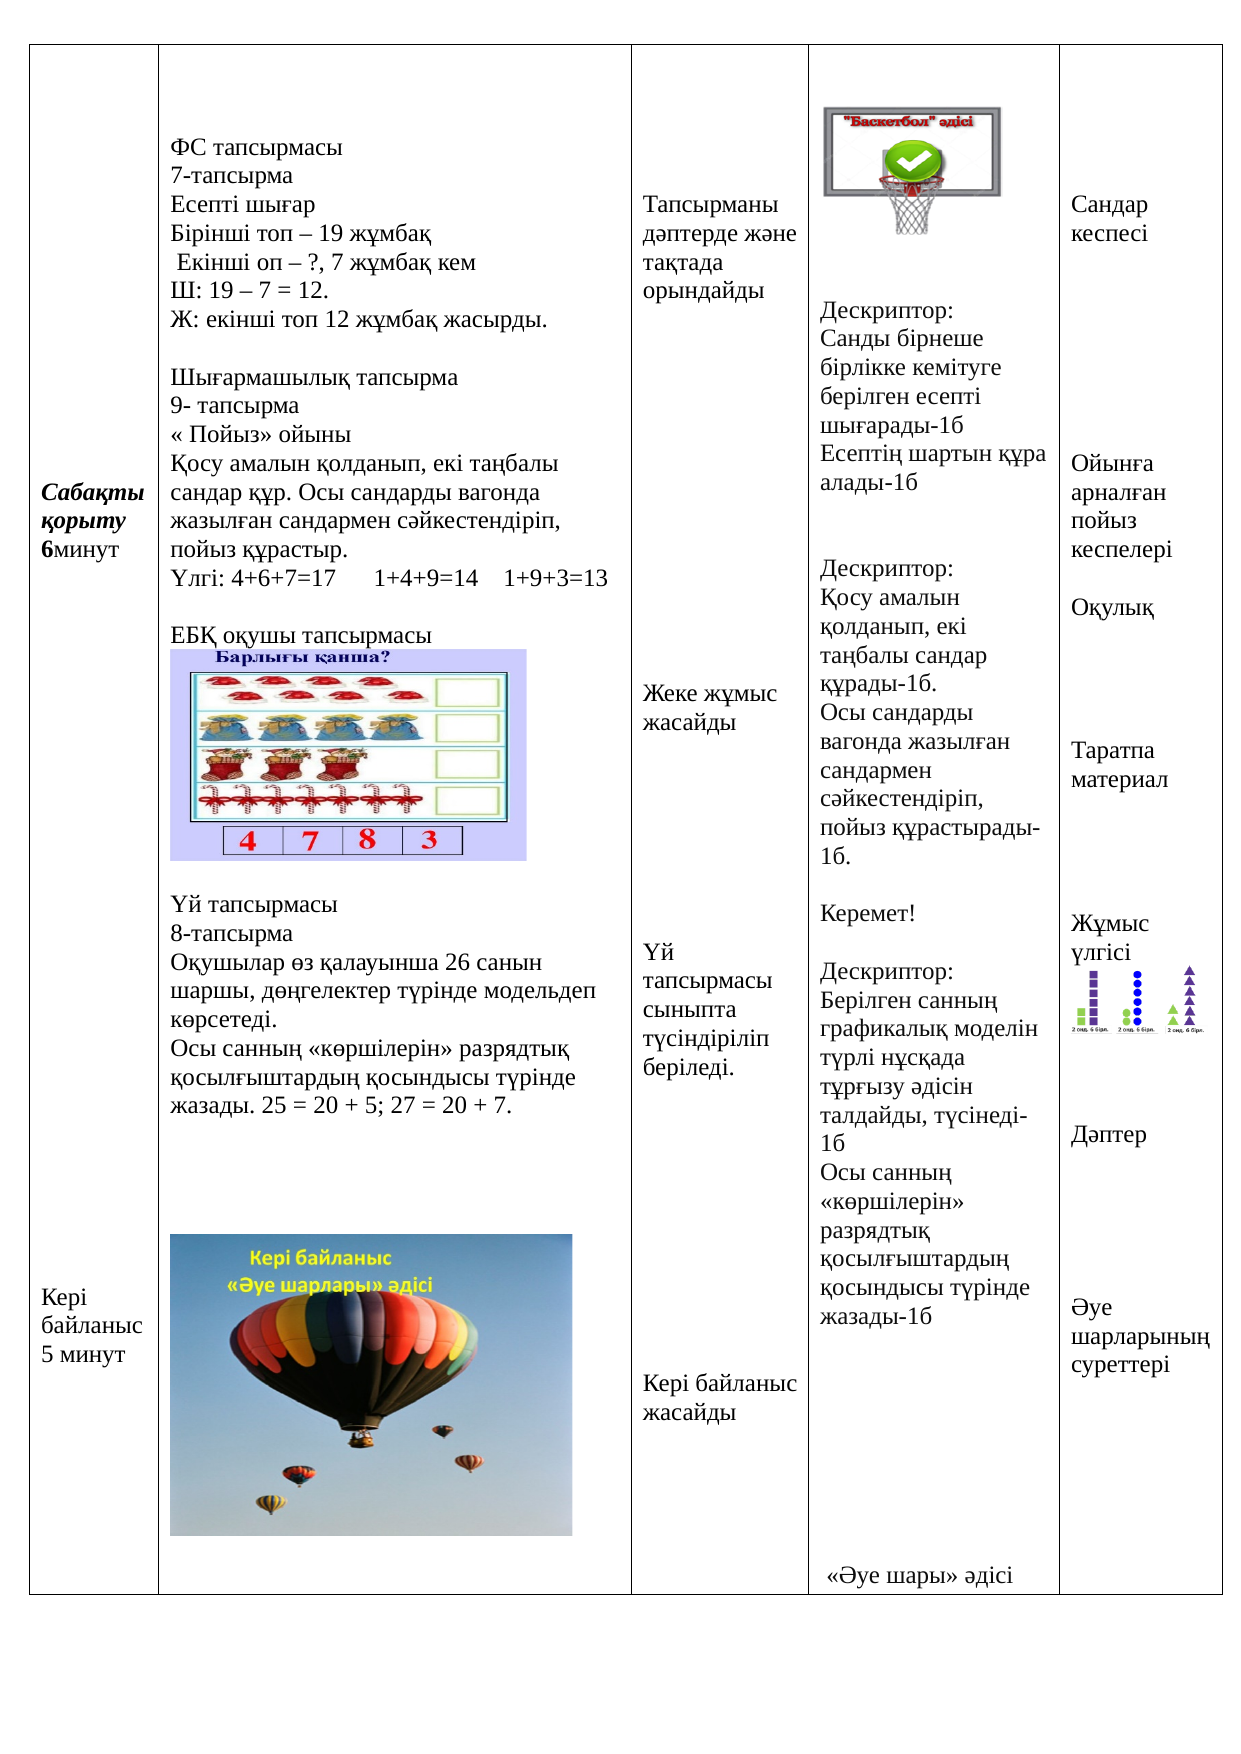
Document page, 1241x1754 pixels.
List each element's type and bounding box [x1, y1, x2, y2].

picture [819, 102, 1003, 238]
picture [170, 1234, 573, 1536]
table_cell [159, 45, 631, 1593]
table_cell [1060, 45, 1222, 1593]
picture [1070, 965, 1208, 1034]
table_cell [30, 45, 158, 1593]
table_cell [632, 45, 808, 1593]
table_cell [809, 45, 1059, 1593]
picture [170, 649, 527, 861]
